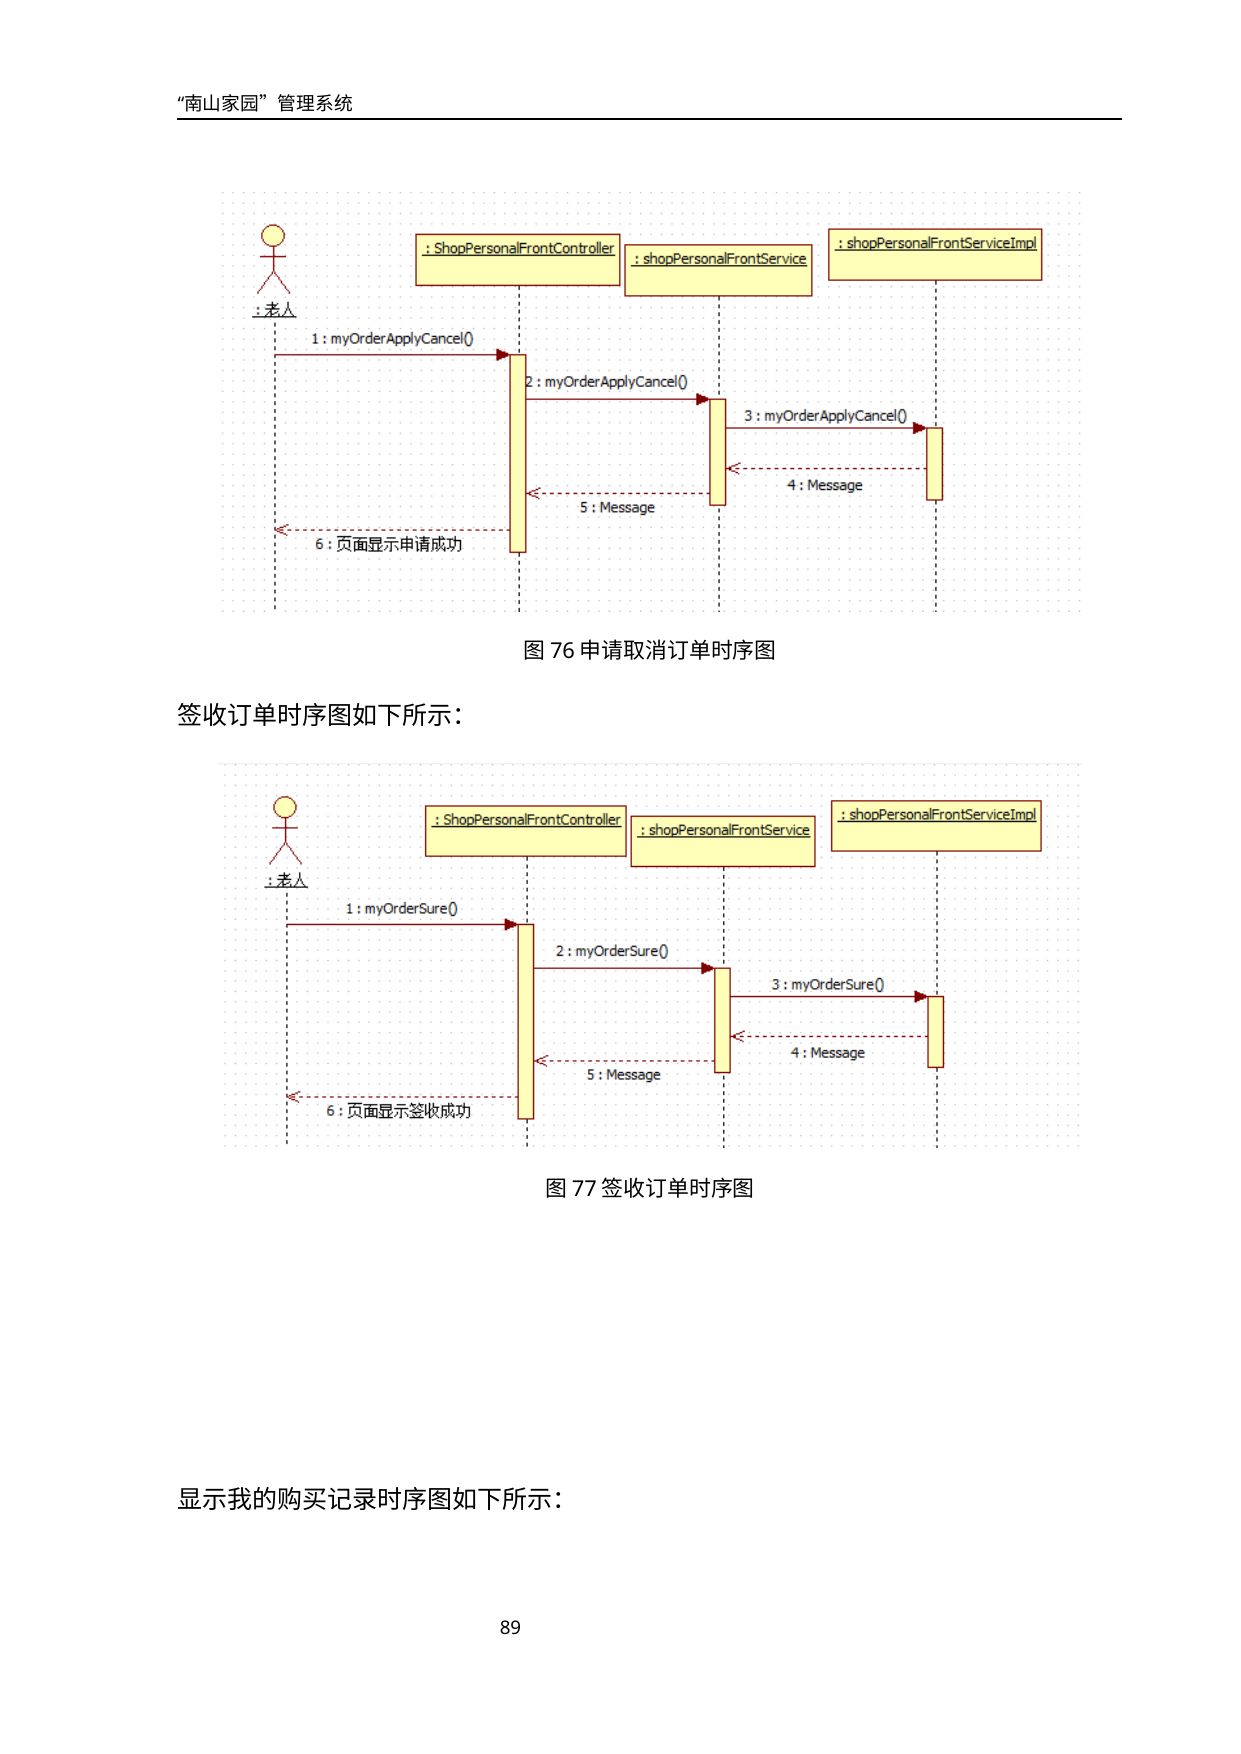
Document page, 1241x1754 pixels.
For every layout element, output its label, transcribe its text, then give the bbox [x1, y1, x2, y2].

text 图 76 申请取消订单时序图 [177, 632, 1122, 665]
text 显示我的购买记录时序图如下所示： [177, 1465, 1122, 1530]
text 图 77 签收订单时序图 [177, 1171, 1122, 1203]
picture [217, 192, 1083, 612]
picture [217, 763, 1083, 1148]
text 签收订单时序图如下所示： [177, 681, 1122, 746]
